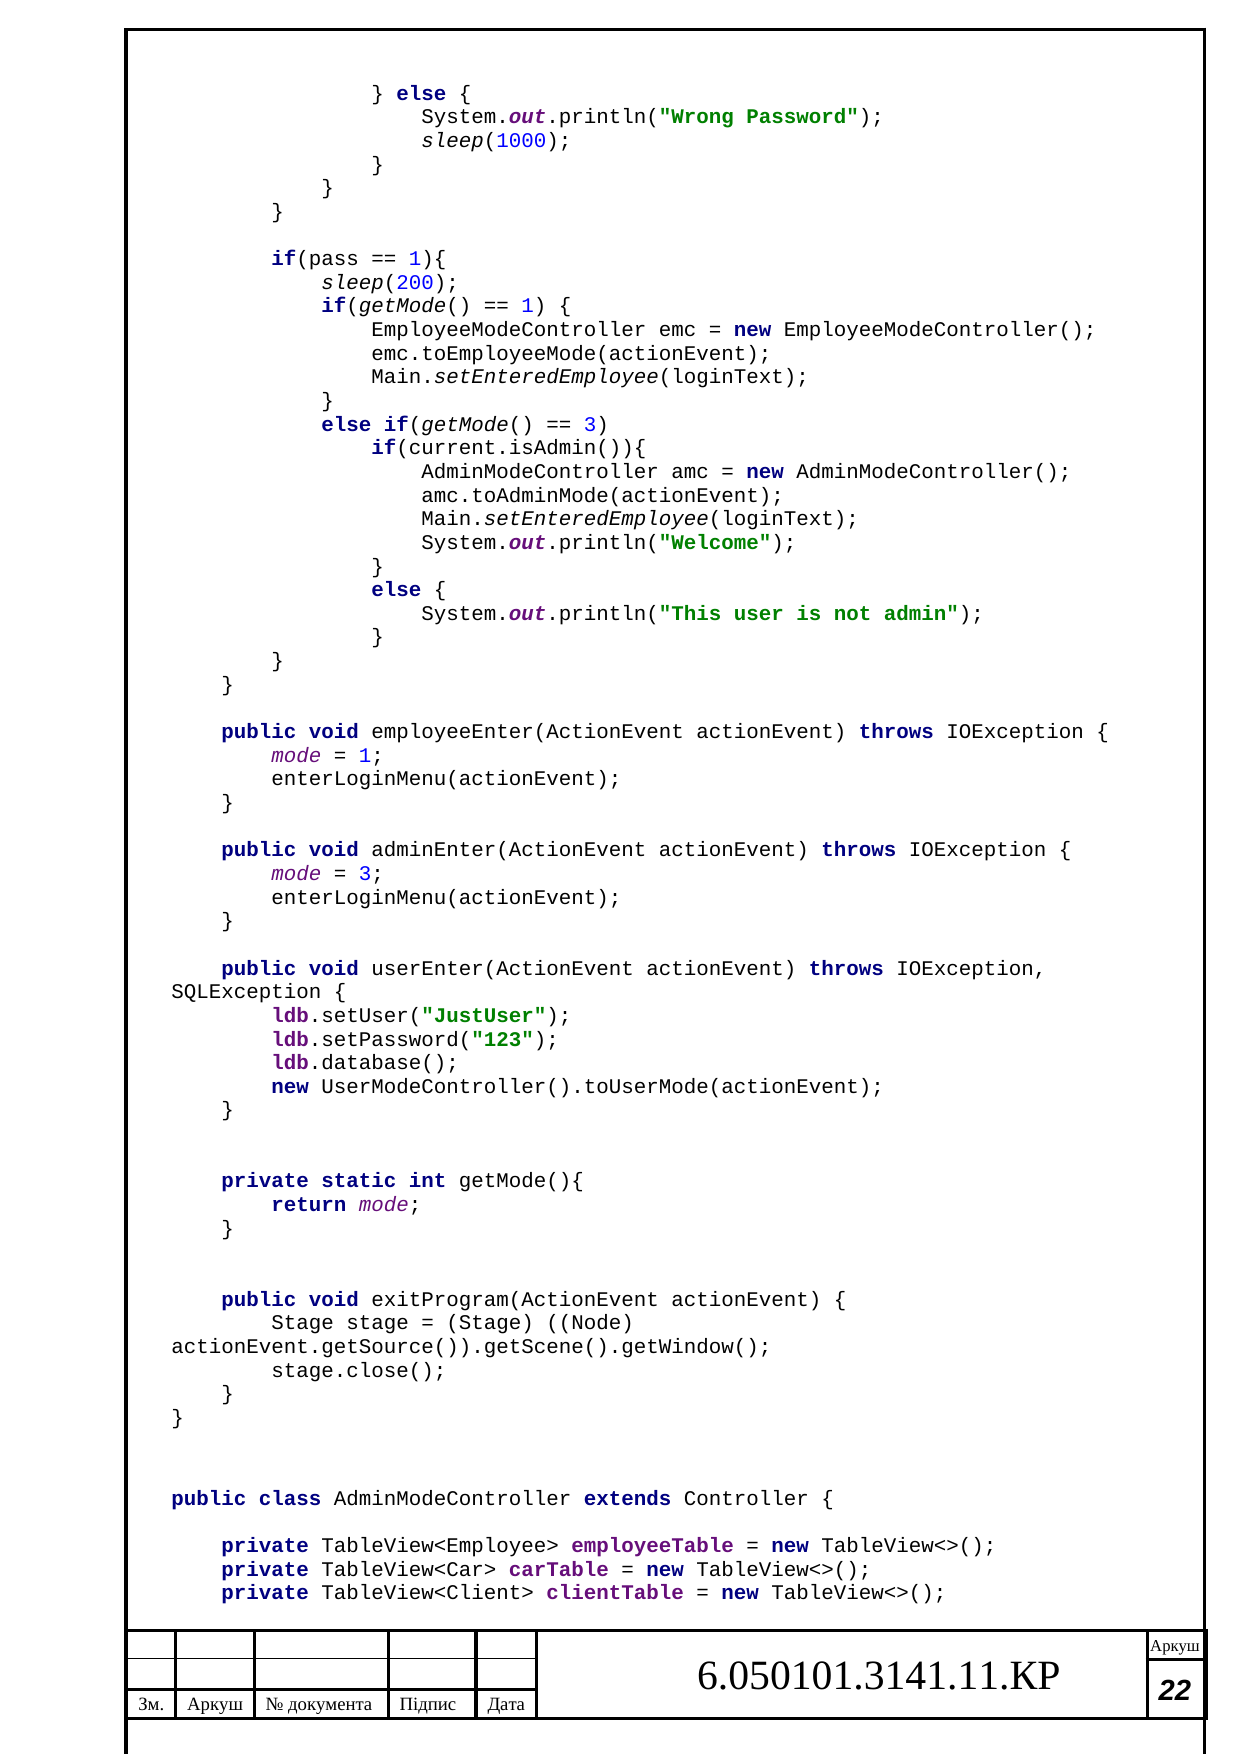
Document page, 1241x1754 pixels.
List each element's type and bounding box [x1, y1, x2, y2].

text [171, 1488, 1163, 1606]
text [171, 83, 1163, 1431]
